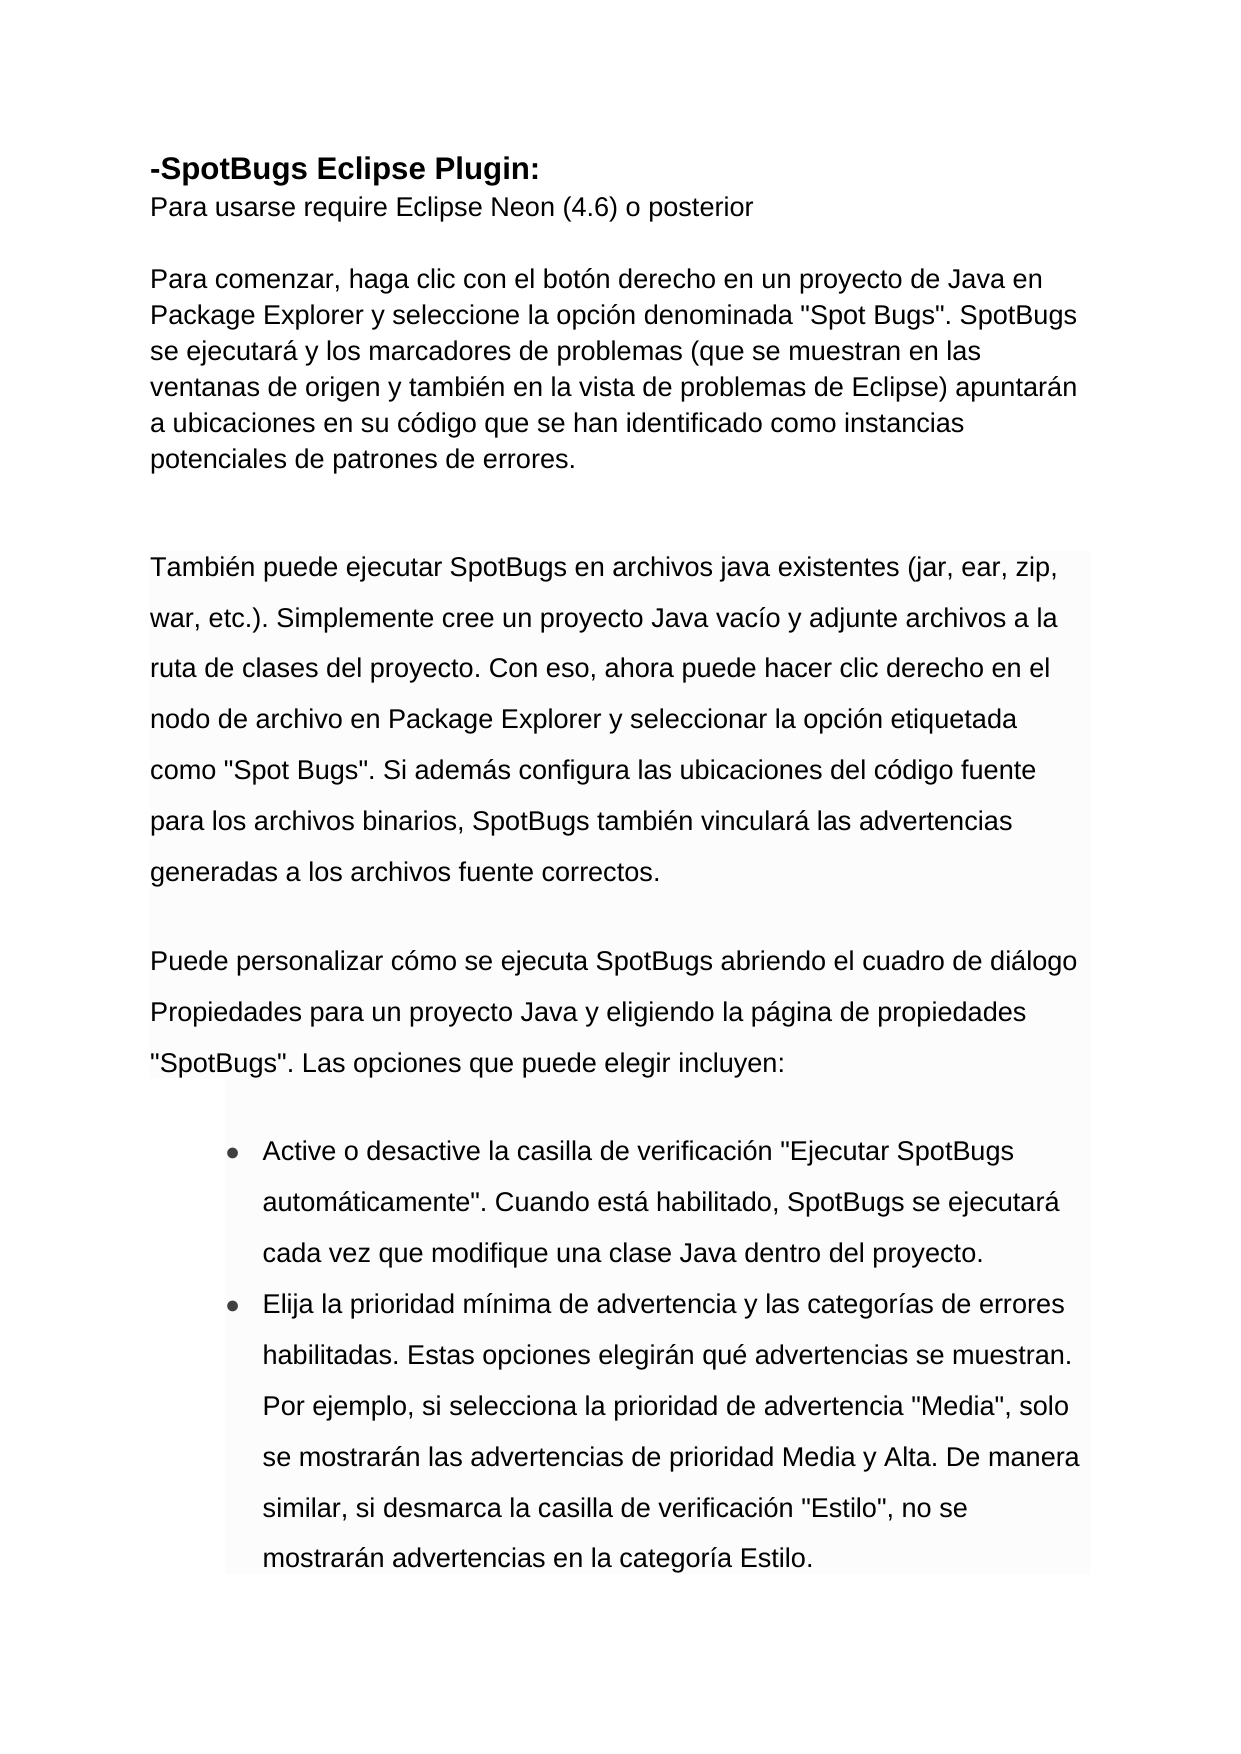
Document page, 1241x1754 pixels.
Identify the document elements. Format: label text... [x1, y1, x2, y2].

text -SpotBugs Eclipse Plugin: [150, 150, 1090, 186]
text Puede personalizar cómo se ejecuta SpotBugs abriendo el cuadro de diálogo Propiedades para un proyecto Java y eligiendo la página de propiedades "SpotBugs". Las opciones que puede elegir incluyen: [150, 945, 1090, 1078]
text Para usarse require Eclipse Neon (4.6) o posterior [150, 191, 1090, 222]
text Para comenzar, haga clic con el botón derecho en un proyecto de Java en Package Explorer y seleccione la opción denominada "Spot Bugs". SpotBugs se ejecutará y los marcadores de problemas (que se muestran en las ventanas de origen y también en la vista de problemas de Eclipse) apuntarán a ubicaciones en su código que se han identificado como instancias potenciales de patrones de errores. [150, 263, 1090, 474]
text También puede ejecutar SpotBugs en archivos java existentes (jar, ear, zip, war, etc.). Simplemente cree un proyecto Java vacío y adjunte archivos a la ruta de clases del proyecto. Con eso, ahora puede hacer clic derecho en el nodo de archivo en Package Explorer y seleccionar la opción etiquetada como "Spot Bugs". Si además configura las ubicaciones del código fuente para los archivos binarios, SpotBugs también vinculará las advertencias generadas a los archivos fuente correctos. [150, 551, 1090, 887]
list Active o desactive la casilla de verificación "Ejecutar SpotBugs automáticamente". Cuando está habilitado, SpotBugs se ejecutará cada vez que modifique una clase Java dentro del proyecto. [225, 1135, 1090, 1268]
list Elija la prioridad mínima de advertencia y las categorías de errores habilitadas. Estas opciones elegirán qué advertencias se muestran. Por ejemplo, si selecciona la prioridad de advertencia "Media", solo se mostrarán las advertencias de prioridad Media y Alta. De manera similar, si desmarca la casilla de verificación "Estilo", no se mostrarán advertencias en la categoría Estilo. [225, 1288, 1090, 1574]
